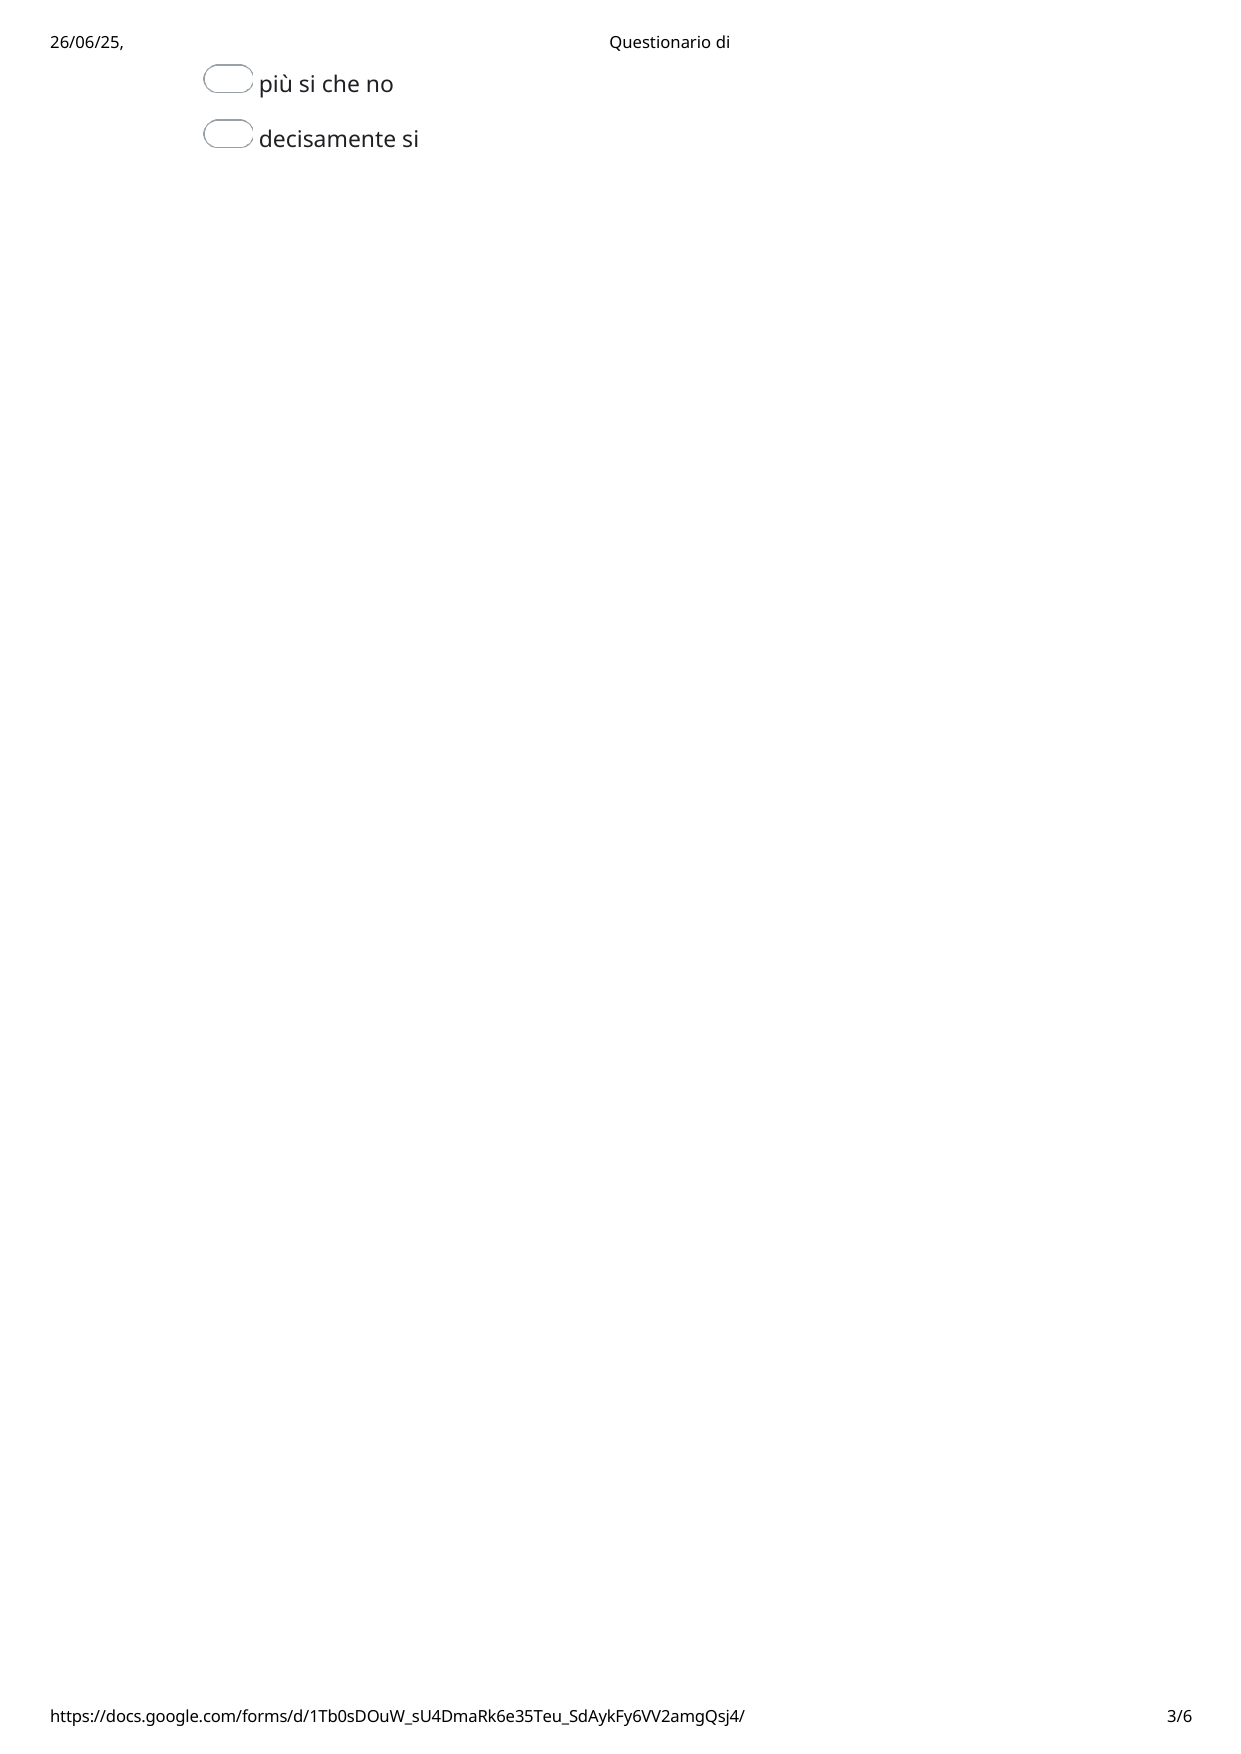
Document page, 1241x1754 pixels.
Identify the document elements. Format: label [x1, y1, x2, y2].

picture [203, 64, 253, 93]
picture [203, 119, 253, 148]
text [203, 64, 437, 154]
